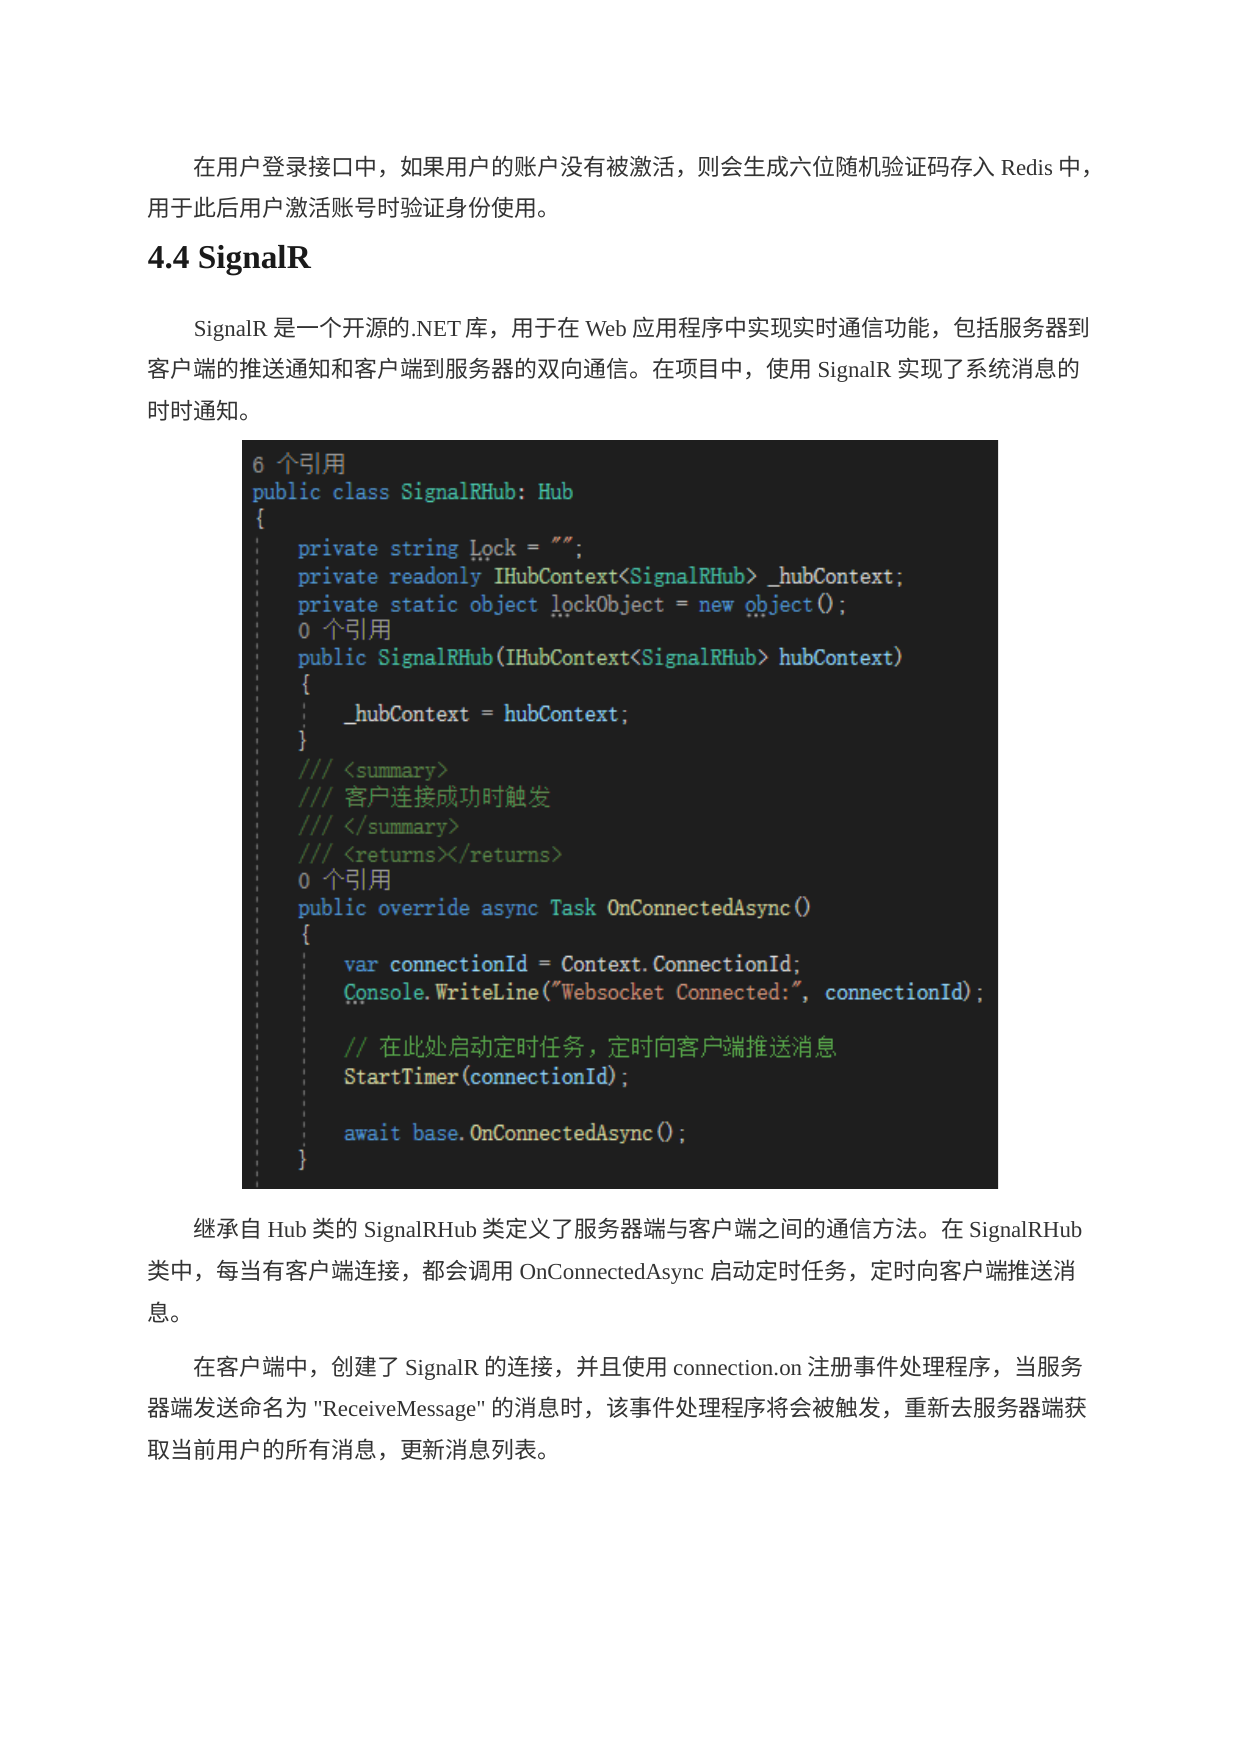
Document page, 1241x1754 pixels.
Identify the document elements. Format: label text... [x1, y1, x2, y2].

text 继承自 Hub 类的 SignalRHub 类定义了服务器端与客户端之间的通信方法。在 SignalRHub 类中，每当有客户端连接，都会调用 OnConnectedAsync 启动定时任务，定时向客户端推送消息。 [148, 1204, 1093, 1329]
text 在客户端中，创建了 SignalR 的连接，并且使用 connection.on 注册事件处理程序，当服务器端发送命名为 "ReceiveMessage" 的消息时，该事件处理程序将会被触发，重新去服务器端获取当前用户的所有消息，更新消息列表。 [148, 1342, 1093, 1467]
subtitle 4.4 SignalR [148, 238, 1093, 276]
text 在用户登录接口中，如果用户的账户没有被激活，则会生成六位随机验证码存入 Redis 中，用于此后用户激活账号时验证身份使用。 [148, 142, 1093, 225]
text SignalR 是一个开源的.NET库，用于在 Web 应用程序中实现实时通信功能，包括服务器到客户端的推送通知和客户端到服务器的双向通信。在项目中，使用 SignalR 实现了系统消息的时时通知。 [148, 303, 1093, 428]
picture [242, 440, 999, 1189]
